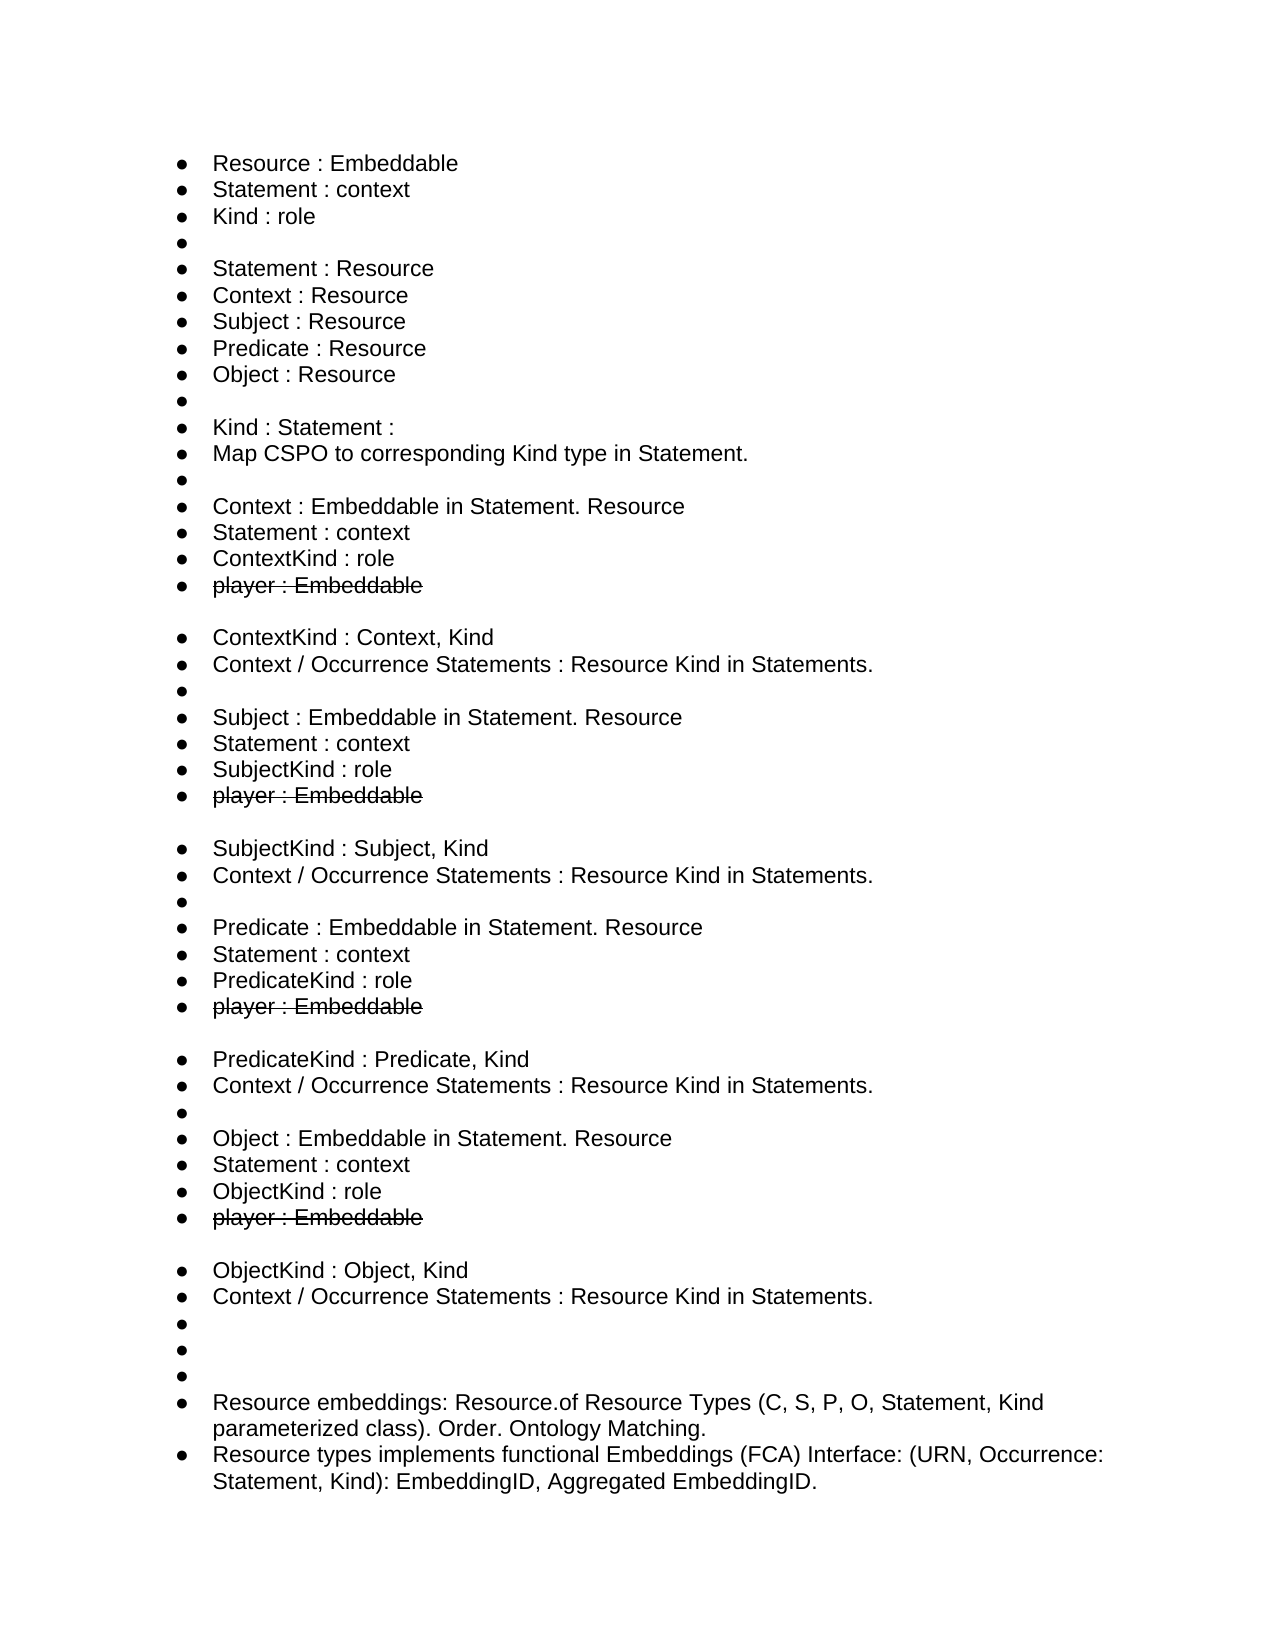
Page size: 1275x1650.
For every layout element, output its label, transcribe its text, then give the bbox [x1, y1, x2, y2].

list Subject : Embeddable in Statement. Resource [175, 703, 1125, 730]
list Statement : context [175, 1151, 1125, 1178]
list player : Embeddable [175, 572, 1125, 624]
list player : Embeddable [175, 993, 1125, 1046]
list Context / Occurrence Statements : Resource Kind in Statements. [175, 862, 1125, 888]
list ObjectKind : role [175, 1178, 1125, 1204]
list PredicateKind : Predicate, Kind [175, 1046, 1125, 1072]
list PredicateKind : role [175, 967, 1125, 993]
list Statement : context [175, 519, 1125, 545]
list Kind : Statement : [175, 413, 1125, 440]
list Predicate : Embeddable in Statement. Resource [175, 914, 1125, 941]
list player : Embeddable [175, 782, 1125, 835]
list player : Embeddable [175, 1204, 1125, 1257]
list Context / Occurrence Statements : Resource Kind in Statements. [175, 651, 1125, 677]
list Context / Occurrence Statements : Resource Kind in Statements. [175, 1283, 1125, 1309]
list Predicate : Resource [175, 334, 1125, 361]
list Resource embeddings: Resource.of Resource Types (C, S, P, O, Statement, Kind parameterized class). Order. Ontology Matching. [175, 1389, 1125, 1441]
list Statement : context [175, 176, 1125, 203]
list ObjectKind : Object, Kind [175, 1257, 1125, 1283]
list SubjectKind : role [175, 756, 1125, 782]
list Subject : Resource [175, 308, 1125, 334]
list Map CSPO to corresponding Kind type in Statement. [175, 440, 1125, 466]
list Object : Resource [175, 361, 1125, 387]
list Context : Resource [175, 282, 1125, 308]
list Context / Occurrence Statements : Resource Kind in Statements. [175, 1072, 1125, 1099]
list ContextKind : Context, Kind [175, 624, 1125, 651]
list Statement : Resource [175, 255, 1125, 282]
list ContextKind : role [175, 545, 1125, 572]
list Statement : context [175, 941, 1125, 967]
list Object : Embeddable in Statement. Resource [175, 1125, 1125, 1151]
list Resource types implements functional Embeddings (FCA) Interface: (URN, Occurrence: Statement, Kind): EmbeddingID, Aggregated EmbeddingID. [175, 1441, 1125, 1494]
list Kind : role [175, 203, 1125, 229]
list SubjectKind : Subject, Kind [175, 835, 1125, 862]
list Statement : context [175, 730, 1125, 756]
list Resource : Embeddable [175, 150, 1125, 176]
list Context : Embeddable in Statement. Resource [175, 493, 1125, 519]
